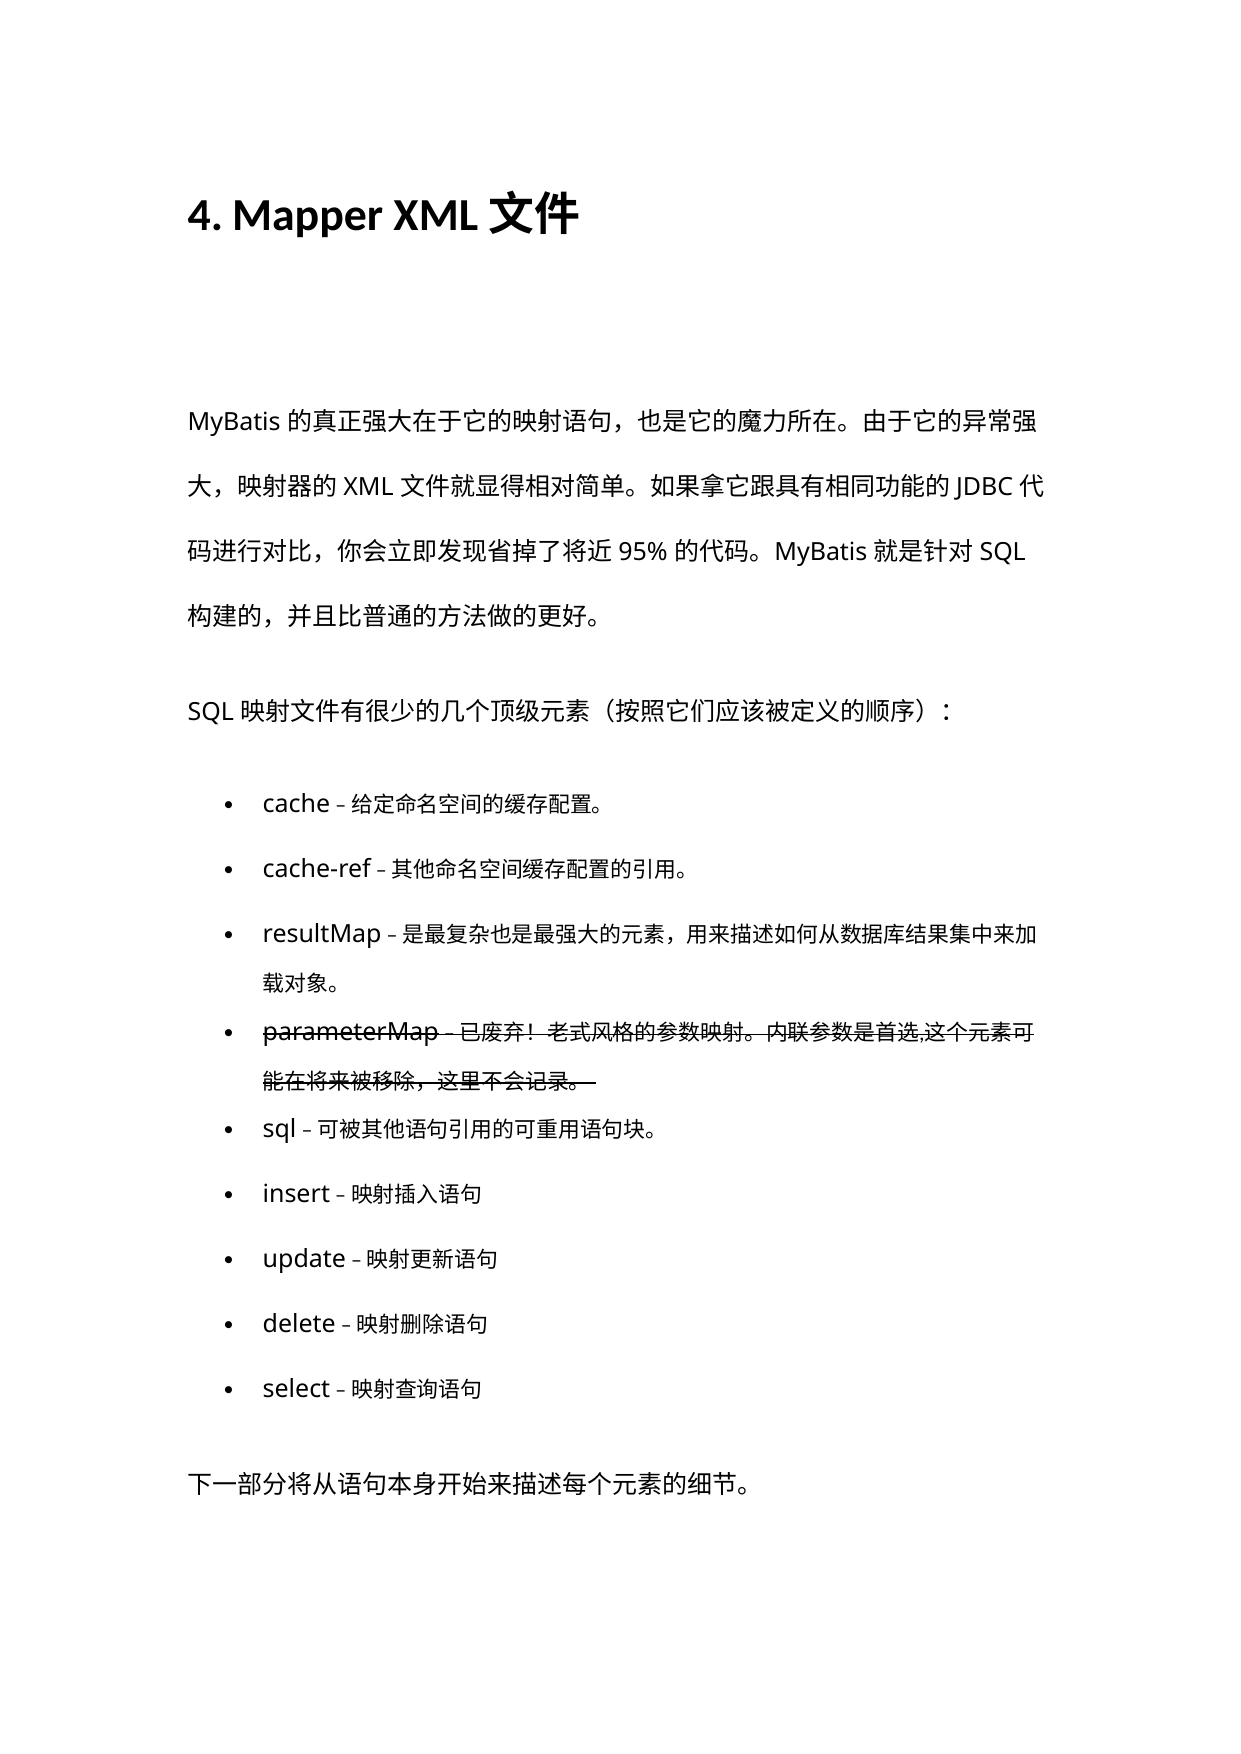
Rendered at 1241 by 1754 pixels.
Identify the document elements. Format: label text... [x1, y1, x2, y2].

text SQL 映射文件有很少的几个顶级元素（按照它们应该被定义的顺序）： [187, 677, 1053, 742]
list update – 映射更新语句 [225, 1226, 1053, 1291]
list select – 映射查询语句 [225, 1356, 1053, 1421]
list resultMap – 是最复杂也是最强大的元素，用来描述如何从数据库结果集中来加载对象。 [225, 901, 1053, 998]
list sql – 可被其他语句引用的可重用语句块。 [225, 1096, 1053, 1161]
subtitle Mapper XML 文件 [187, 162, 1053, 259]
list delete – 映射删除语句 [225, 1291, 1053, 1356]
list cache-ref – 其他命名空间缓存配置的引用。 [225, 836, 1053, 901]
list insert – 映射插入语句 [225, 1161, 1053, 1226]
list cache – 给定命名空间的缓存配置。 [225, 771, 1053, 836]
text MyBatis 的真正强大在于它的映射语句，也是它的魔力所在。由于它的异常强大，映射器的 XML 文件就显得相对简单。如果拿它跟具有相同功能的 JDBC 代码进行对比，你会立即发现省掉了将近 95% 的代码。MyBatis 就是针对 SQL 构建的，并且比普通的方法做的更好。 [187, 387, 1053, 647]
text 下一部分将从语句本身开始来描述每个元素的细节。 [187, 1450, 1053, 1515]
list parameterMap – 已废弃！老式风格的参数映射。内联参数是首选,这个元素可能在将来被移除，这里不会记录。 [225, 998, 1053, 1096]
